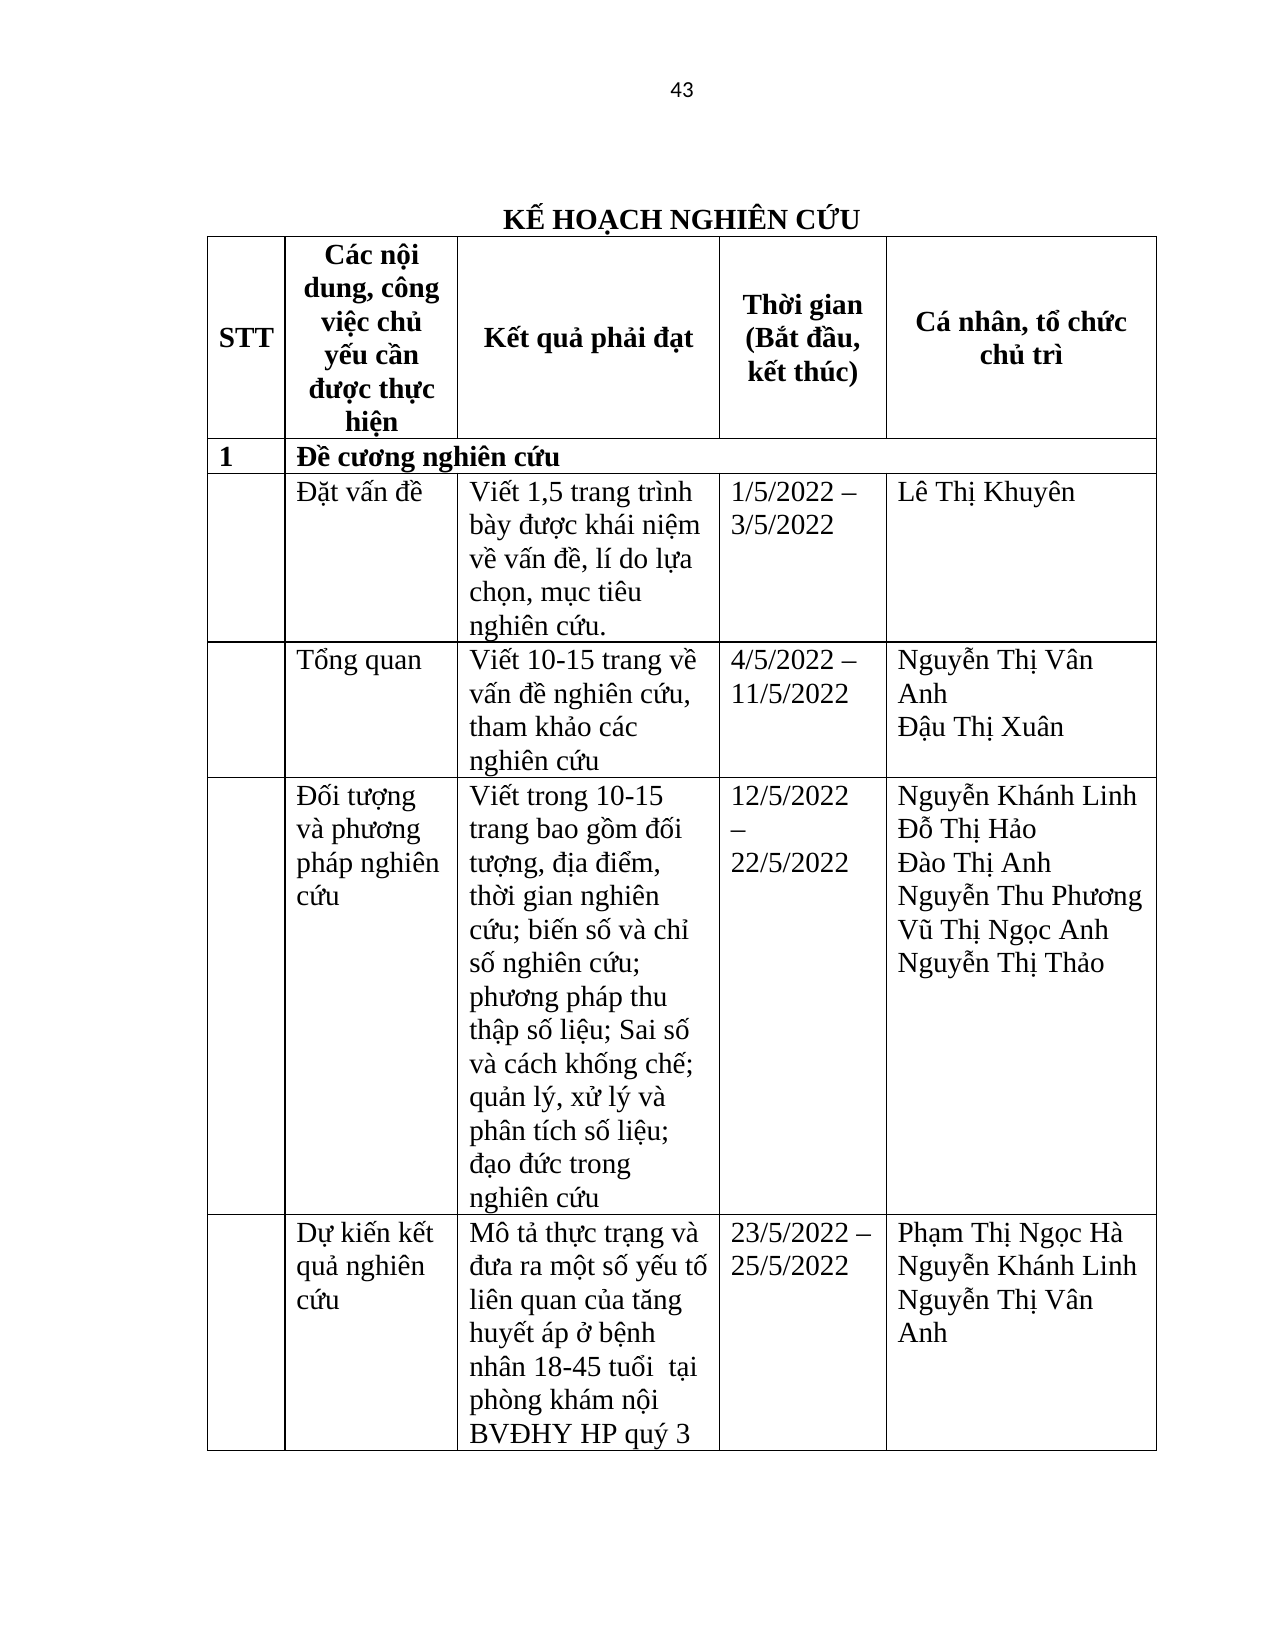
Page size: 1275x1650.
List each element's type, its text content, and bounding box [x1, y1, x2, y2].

table_cell 12/5/2022 – 22/5/2022 [720, 778, 886, 1214]
table_cell Nguyễn Thị Vân Anh Đậu Thị Xuân [887, 643, 1156, 777]
table_cell 4/5/2022 – 11/5/2022 [720, 643, 886, 777]
table_cell Tổng quan [286, 643, 457, 777]
table_cell Viết trong 10-15 trang bao gồm đối tượng, địa điểm, thời gian nghiên cứu; biến số và chỉ số nghiên cứu; phương pháp thu thập số liệu; Sai số và cách khống chế; quản lý, xử lý và phân tích số liệu; đạo đức trong nghiên cứu [458, 778, 719, 1214]
table_cell Viết 1,5 trang trình bày được khái niệm về vấn đề, lí do lựa chọn, mục tiêu nghiên cứu. [458, 474, 719, 641]
table_cell Mô tả thực trạng và đưa ra một số yếu tố liên quan của tăng huyết áp ở bệnh nhân 18-45 tuổi tại phòng khám nội BVĐHY HP quý 3 năm 2022 [458, 1215, 719, 1449]
table_cell 1 [208, 439, 284, 473]
table_cell Đối tượng và phương pháp nghiên cứu [286, 778, 457, 1214]
text KẾ HOẠCH NGHIÊN CỨU [207, 202, 1157, 236]
table_cell [208, 474, 284, 641]
table_header Cá nhân, tổ chức chủ trì [887, 237, 1156, 438]
table_cell 23/5/2022 – 25/5/2022 [720, 1215, 886, 1449]
table_cell Nguyễn Khánh Linh Đỗ Thị Hảo Đào Thị Anh Nguyễn Thu Phương Vũ Thị Ngọc Anh Nguyễn Thị Thảo [887, 778, 1156, 1214]
table_cell 1/5/2022 – 3/5/2022 [720, 474, 886, 641]
table_header Thời gian (Bắt đầu, kết thúc) [720, 237, 886, 438]
table_cell Đặt vấn đề [286, 474, 457, 641]
table_cell Phạm Thị Ngọc Hà Nguyễn Khánh Linh Nguyễn Thị Vân Anh [887, 1215, 1156, 1449]
table_cell Viết 10-15 trang về vấn đề nghiên cứu, tham khảo các nghiên cứu [458, 643, 719, 777]
table_cell Dự kiến kết quả nghiên cứu [286, 1215, 457, 1449]
table_cell Lê Thị Khuyên [887, 474, 1156, 641]
table_header STT [208, 237, 284, 438]
table_header Các nội dung, công việc chủ yếu cần được thực hiện [286, 237, 457, 438]
table_cell [208, 1215, 284, 1449]
table_cell [208, 778, 284, 1214]
table_header Kết quả phải đạt [458, 237, 719, 438]
table_cell [208, 643, 284, 777]
table_cell Đề cương nghiên cứu [286, 439, 1156, 473]
